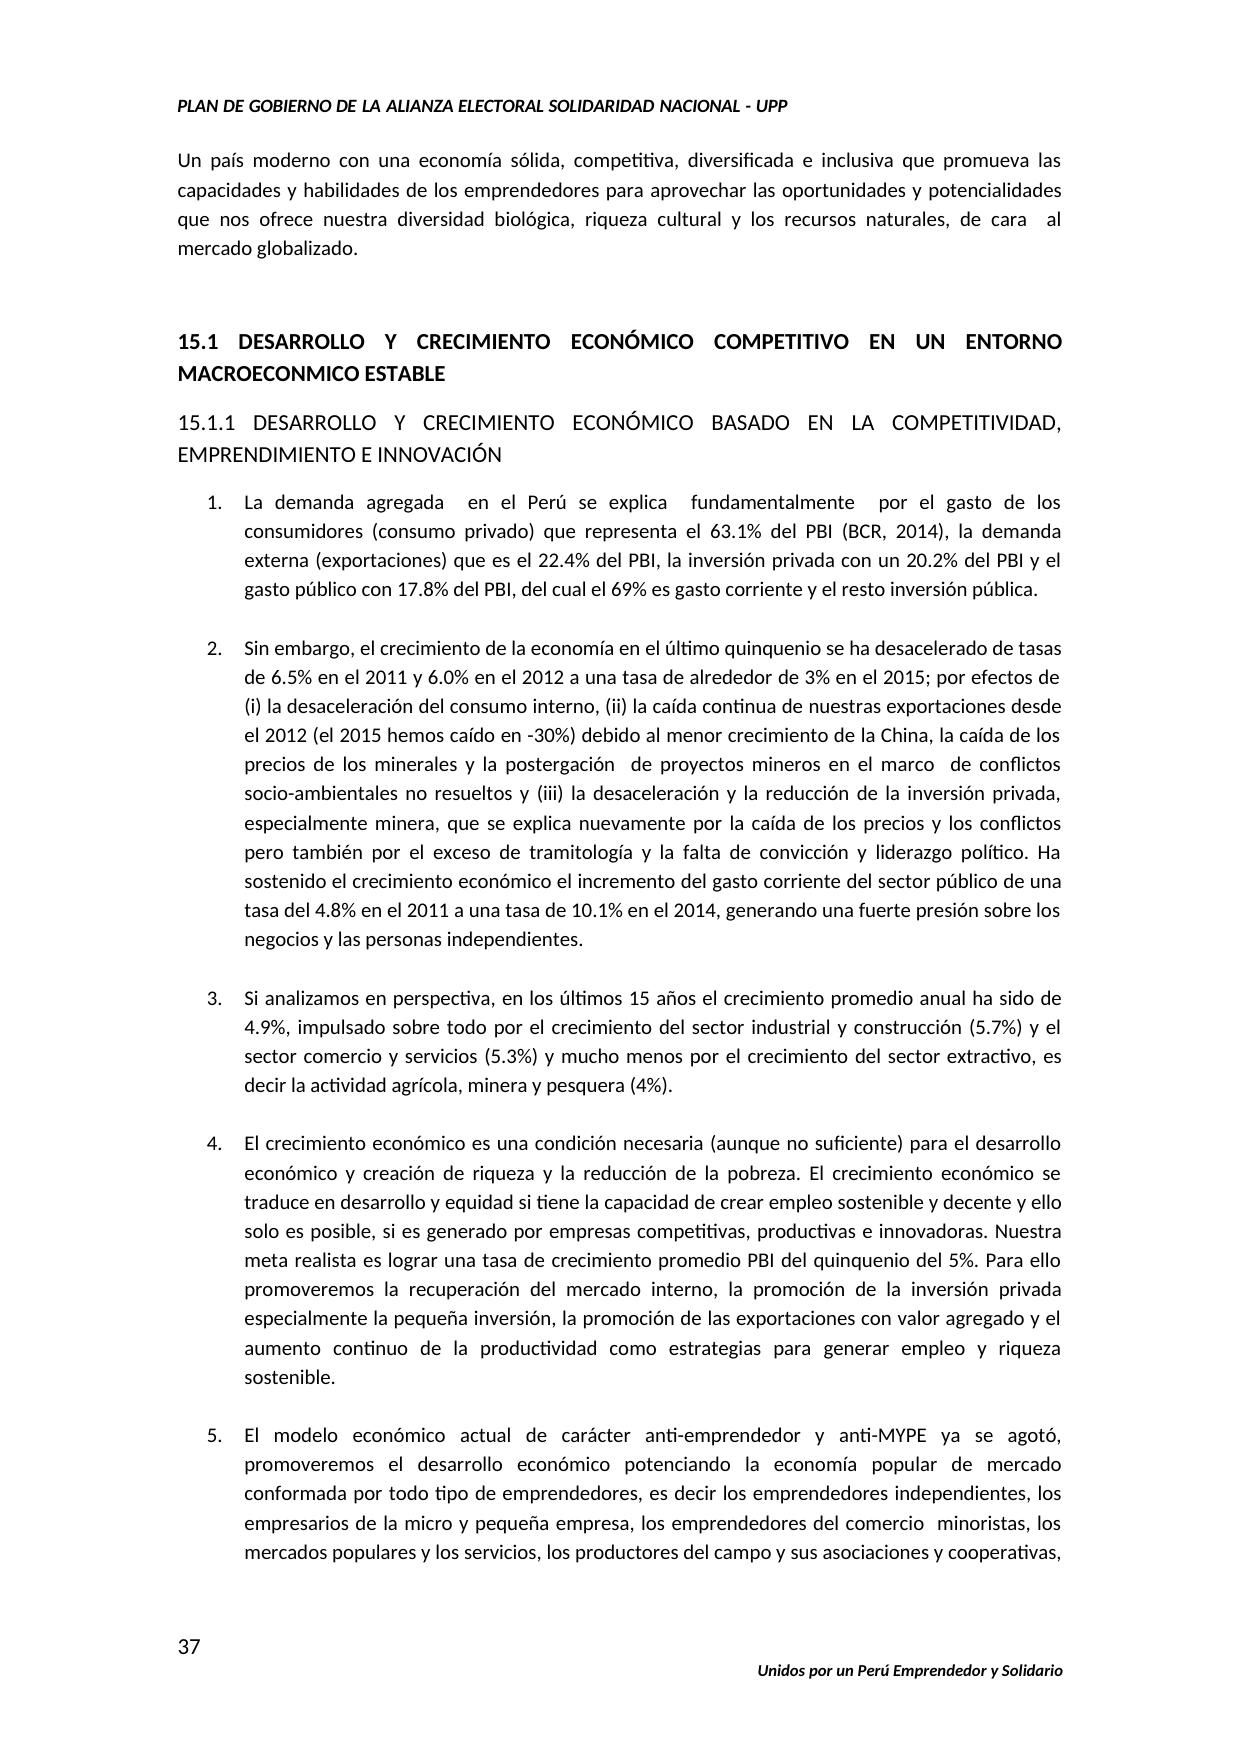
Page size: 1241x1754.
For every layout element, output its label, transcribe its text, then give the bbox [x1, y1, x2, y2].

text 15.1.1 DESARROLLO Y CRECIMIENTO ECONÓMICO BASADO EN LA COMPETITIVIDAD, EMPRENDIMIENTO E INNOVACIÓN [177, 408, 1063, 468]
list El crecimiento económico es una condición necesaria (aunque no suficiente) para el desarrollo económico y creación de riqueza y la reducción de la pobreza. El crecimiento económico se traduce en desarrollo y equidad si tiene la capacidad de crear empleo sostenible y decente y ello solo es posible, si es generado por empresas competitivas, productivas e innovadoras. Nuestra meta realista es lograr una tasa de crecimiento promedio PBI del quinquenio del 5%. Para ello promoveremos la recuperación del mercado interno, la promoción de la inversión privada especialmente la pequeña inversión, la promoción de las exportaciones con valor agregado y el aumento continuo de la productividad como estrategias para generar empleo y riqueza sostenible. [207, 1131, 1063, 1389]
text Un país moderno con una economía sólida, competitiva, diversificada e inclusiva que promueva las capacidades y habilidades de los emprendedores para aprovechar las oportunidades y potencialidades que nos ofrece nuestra diversidad biológica, riqueza cultural y los recursos naturales, de cara al mercado globalizado. [177, 148, 1063, 261]
text 15.1 DESARROLLO Y CRECIMIENTO ECONÓMICO COMPETITIVO EN UN ENTORNO MACROECONMICO ESTABLE [177, 327, 1063, 387]
list La demanda agregada en el Perú se explica fundamentalmente por el gasto de los consumidores (consumo privado) que representa el 63.1% del PBI (BCR, 2014), la demanda externa (exportaciones) que es el 22.4% del PBI, la inversión privada con un 20.2% del PBI y el gasto público con 17.8% del PBI, del cual el 69% es gasto corriente y el resto inversión pública. [207, 489, 1063, 602]
list Sin embargo, el crecimiento de la economía en el último quinquenio se ha desacelerado de tasas de 6.5% en el 2011 y 6.0% en el 2012 a una tasa de alrededor de 3% en el 2015; por efectos de (i) la desaceleración del consumo interno, (ii) la caída continua de nuestras exportaciones desde el 2012 (el 2015 hemos caído en -30%) debido al menor crecimiento de la China, la caída de los precios de los minerales y la postergación de proyectos mineros en el marco de conflictos socio-ambientales no resueltos y (iii) la desaceleración y la reducción de la inversión privada, especialmente minera, que se explica nuevamente por la caída de los precios y los conflictos pero también por el exceso de tramitología y la falta de convicción y liderazgo político. Ha sostenido el crecimiento económico el incremento del gasto corriente del sector público de una tasa del 4.8% en el 2011 a una tasa de 10.1% en el 2014, generando una fuerte presión sobre los negocios y las personas independientes. [207, 635, 1063, 952]
list Si analizamos en perspectiva, en los últimos 15 años el crecimiento promedio anual ha sido de 4.9%, impulsado sobre todo por el crecimiento del sector industrial y construcción (5.7%) y el sector comercio y servicios (5.3%) y mucho menos por el crecimiento del sector extractivo, es decir la actividad agrícola, minera y pesquera (4%). [207, 985, 1063, 1098]
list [207, 1422, 1063, 1564]
